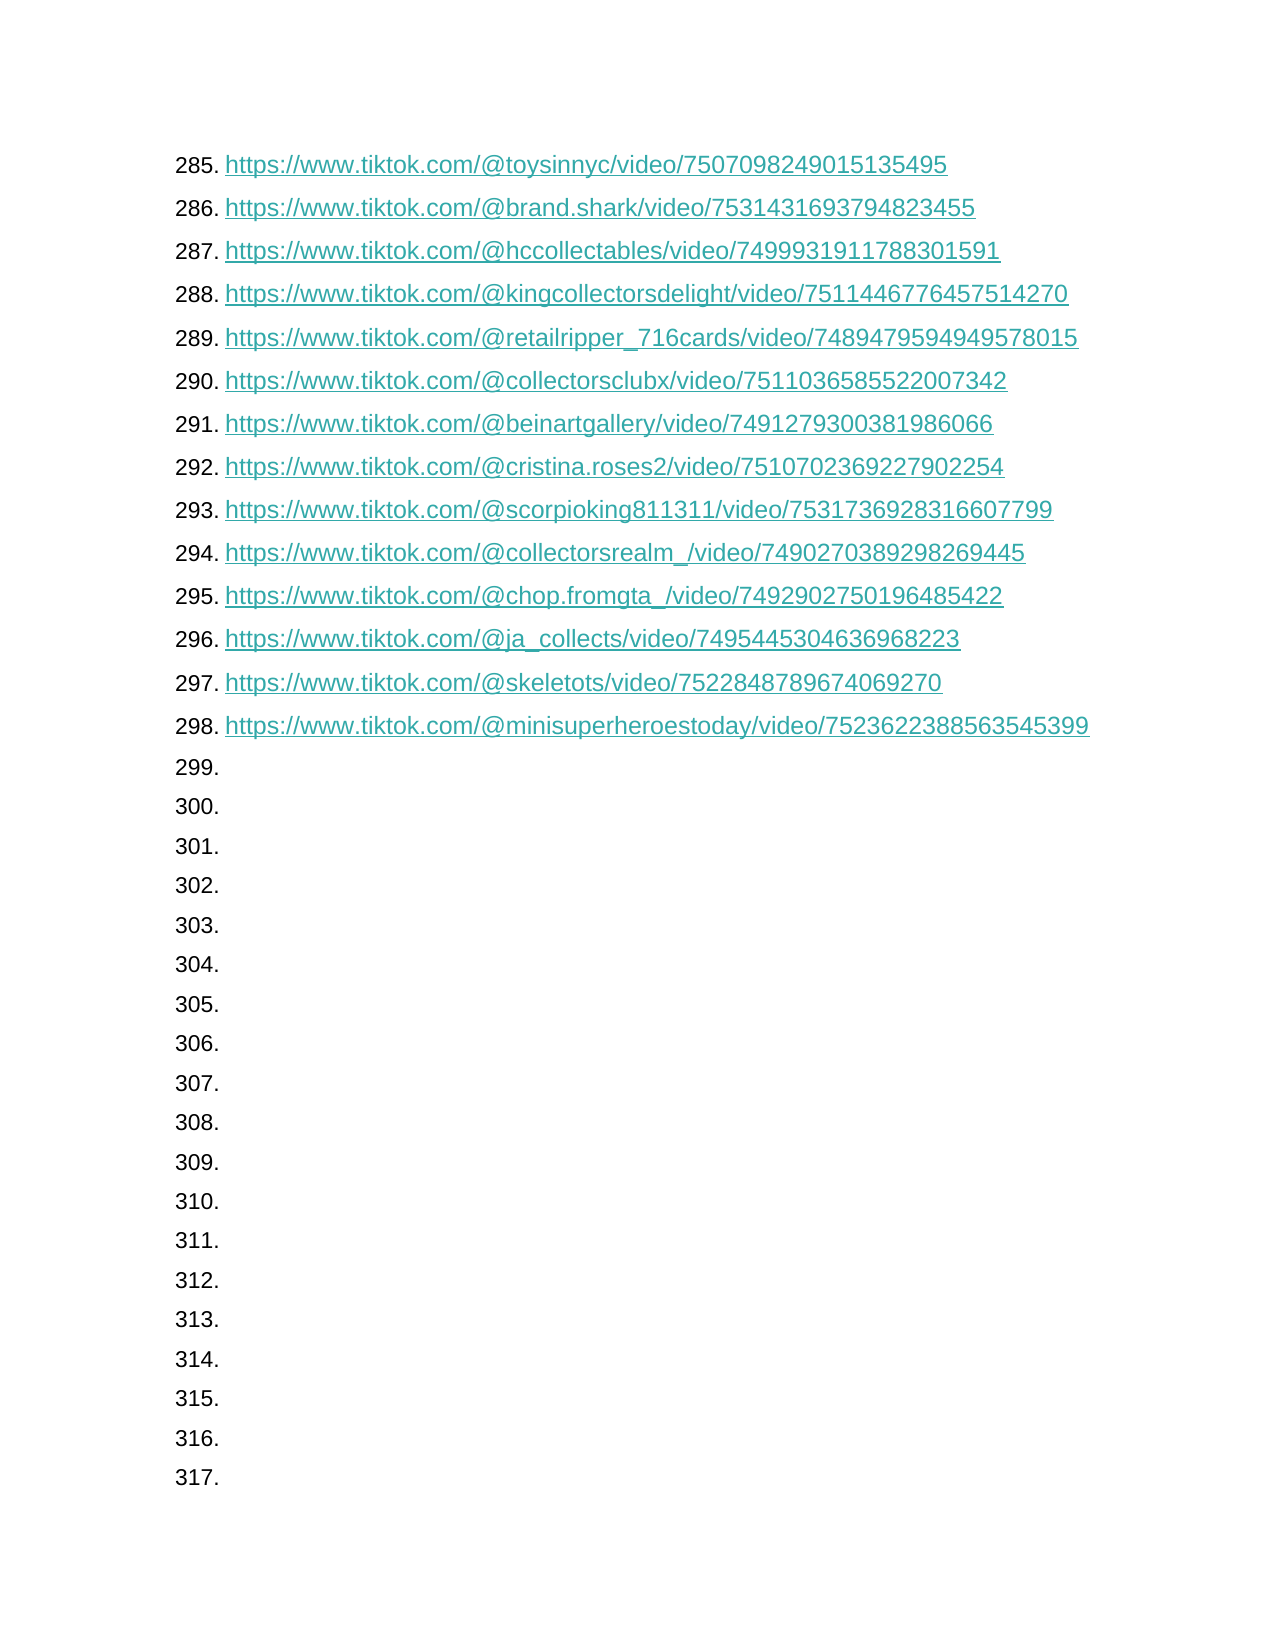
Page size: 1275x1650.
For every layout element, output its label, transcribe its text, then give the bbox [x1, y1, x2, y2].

list https://www.tiktok.com/@brand.shark/video/7531431693794823455 [175, 193, 1125, 222]
list https://www.tiktok.com/@collectorsclubx/video/7511036585522007342 [175, 366, 1125, 394]
list https://www.tiktok.com/@ja_collects/video/7495445304636968223 [175, 624, 1125, 653]
list https://www.tiktok.com/@minisuperheroestoday/video/7523622388563545399 [175, 711, 1125, 739]
list https://www.tiktok.com/@kingcollectorsdelight/video/7511446776457514270 [175, 279, 1125, 308]
list https://www.tiktok.com/@retailripper_716cards/video/7489479594949578015 [175, 322, 1125, 351]
list https://www.tiktok.com/@skeletots/video/7522848789674069270 [175, 667, 1125, 696]
list https://www.tiktok.com/@chop.fromgta_/video/7492902750196485422 [175, 581, 1125, 610]
list https://www.tiktok.com/@scorpioking811311/video/7531736928316607799 [175, 495, 1125, 524]
list https://www.tiktok.com/@collectorsrealm_/video/7490270389298269445 [175, 538, 1125, 567]
list https://www.tiktok.com/@hccollectables/video/7499931911788301591 [175, 236, 1125, 265]
list https://www.tiktok.com/@beinartgallery/video/7491279300381986066 [175, 409, 1125, 437]
list https://www.tiktok.com/@toysinnyc/video/7507098249015135495 [175, 150, 1125, 179]
list https://www.tiktok.com/@cristina.roses2/video/7510702369227902254 [175, 452, 1125, 481]
